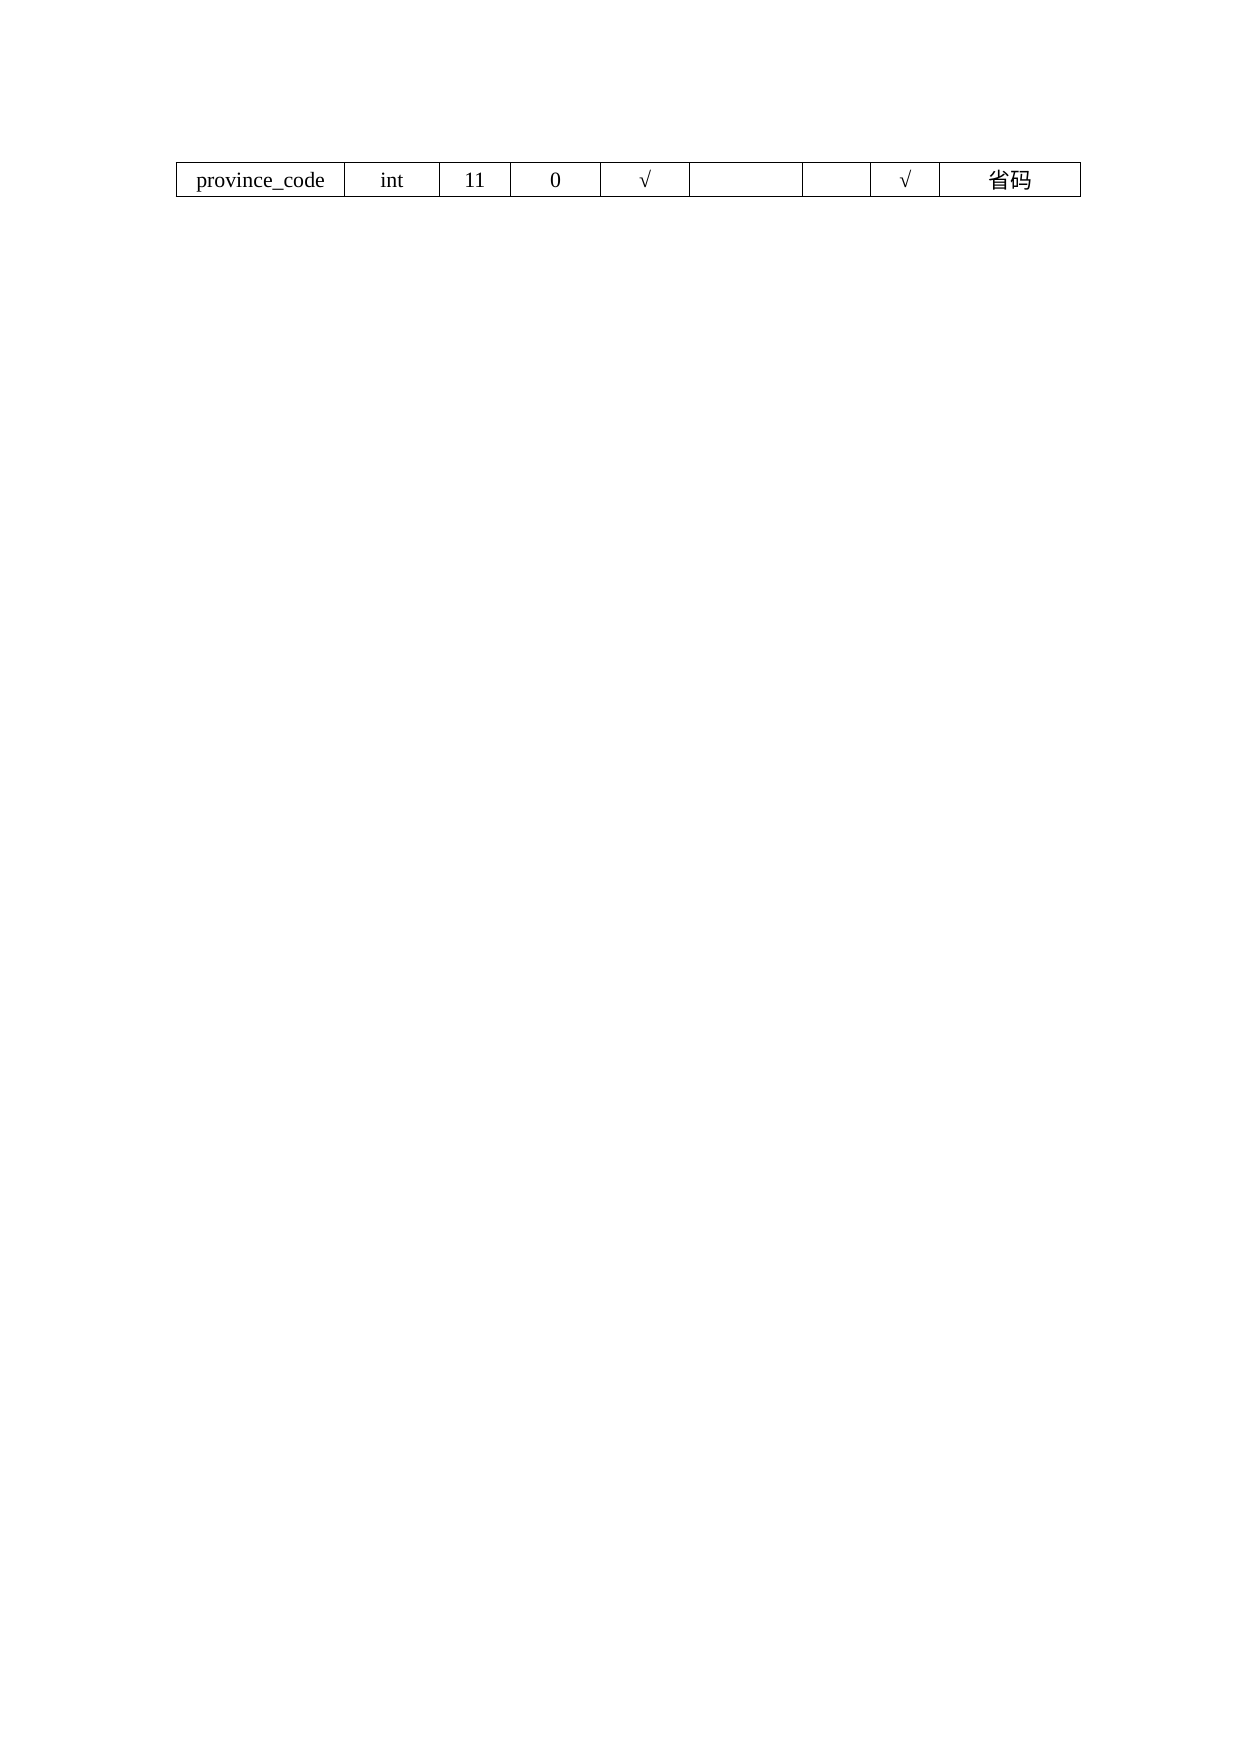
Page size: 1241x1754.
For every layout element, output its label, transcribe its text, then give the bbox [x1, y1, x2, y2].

table_cell province_code [177, 163, 344, 196]
table_cell 11 [440, 163, 510, 196]
table_cell [690, 163, 802, 196]
table_cell int [345, 163, 439, 196]
table_cell √ [871, 163, 939, 196]
table_cell √ [601, 163, 689, 196]
table_cell 0 [511, 163, 600, 196]
table_cell [803, 163, 870, 196]
table_cell 省码 [940, 163, 1080, 196]
